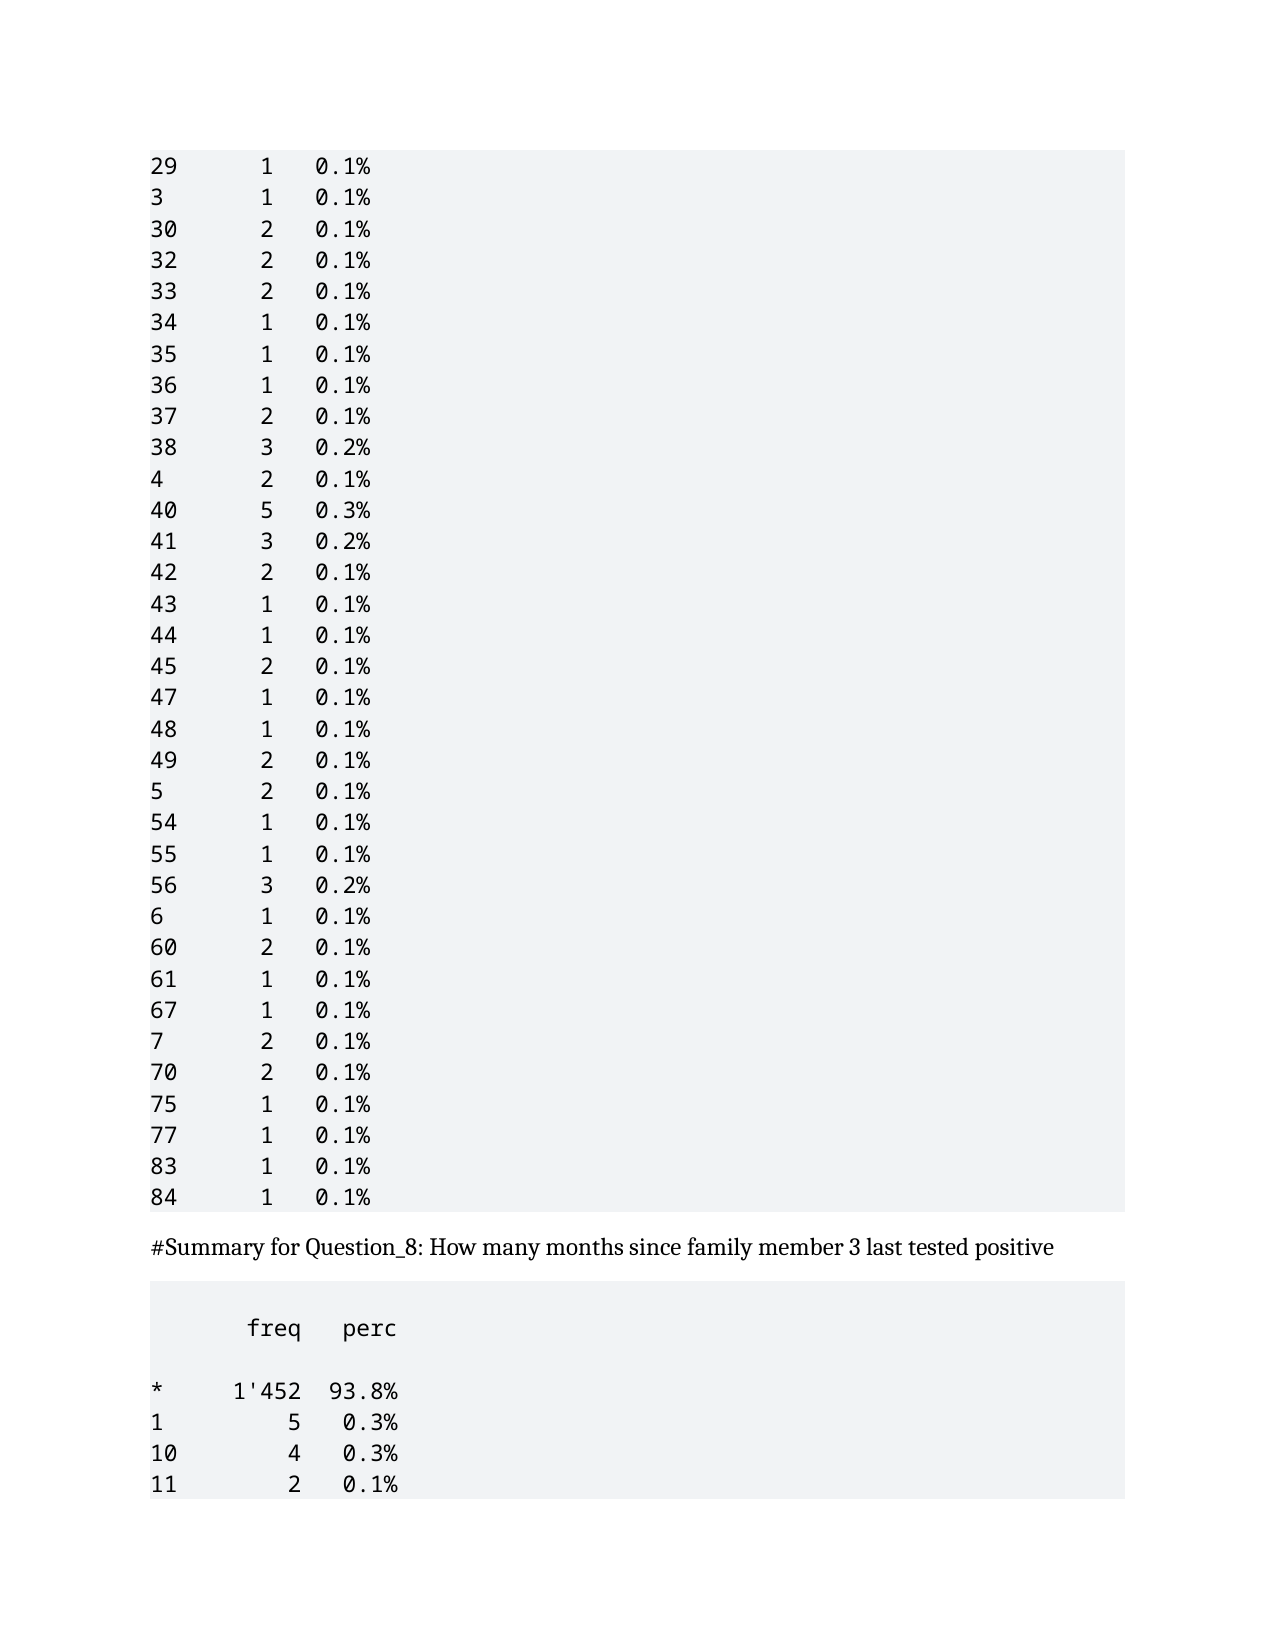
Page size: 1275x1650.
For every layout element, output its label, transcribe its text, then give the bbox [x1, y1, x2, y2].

text #Summary for Question_8: How many months since family member 3 last tested positive [150, 1233, 1125, 1262]
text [150, 150, 1125, 1212]
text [150, 1281, 1125, 1499]
